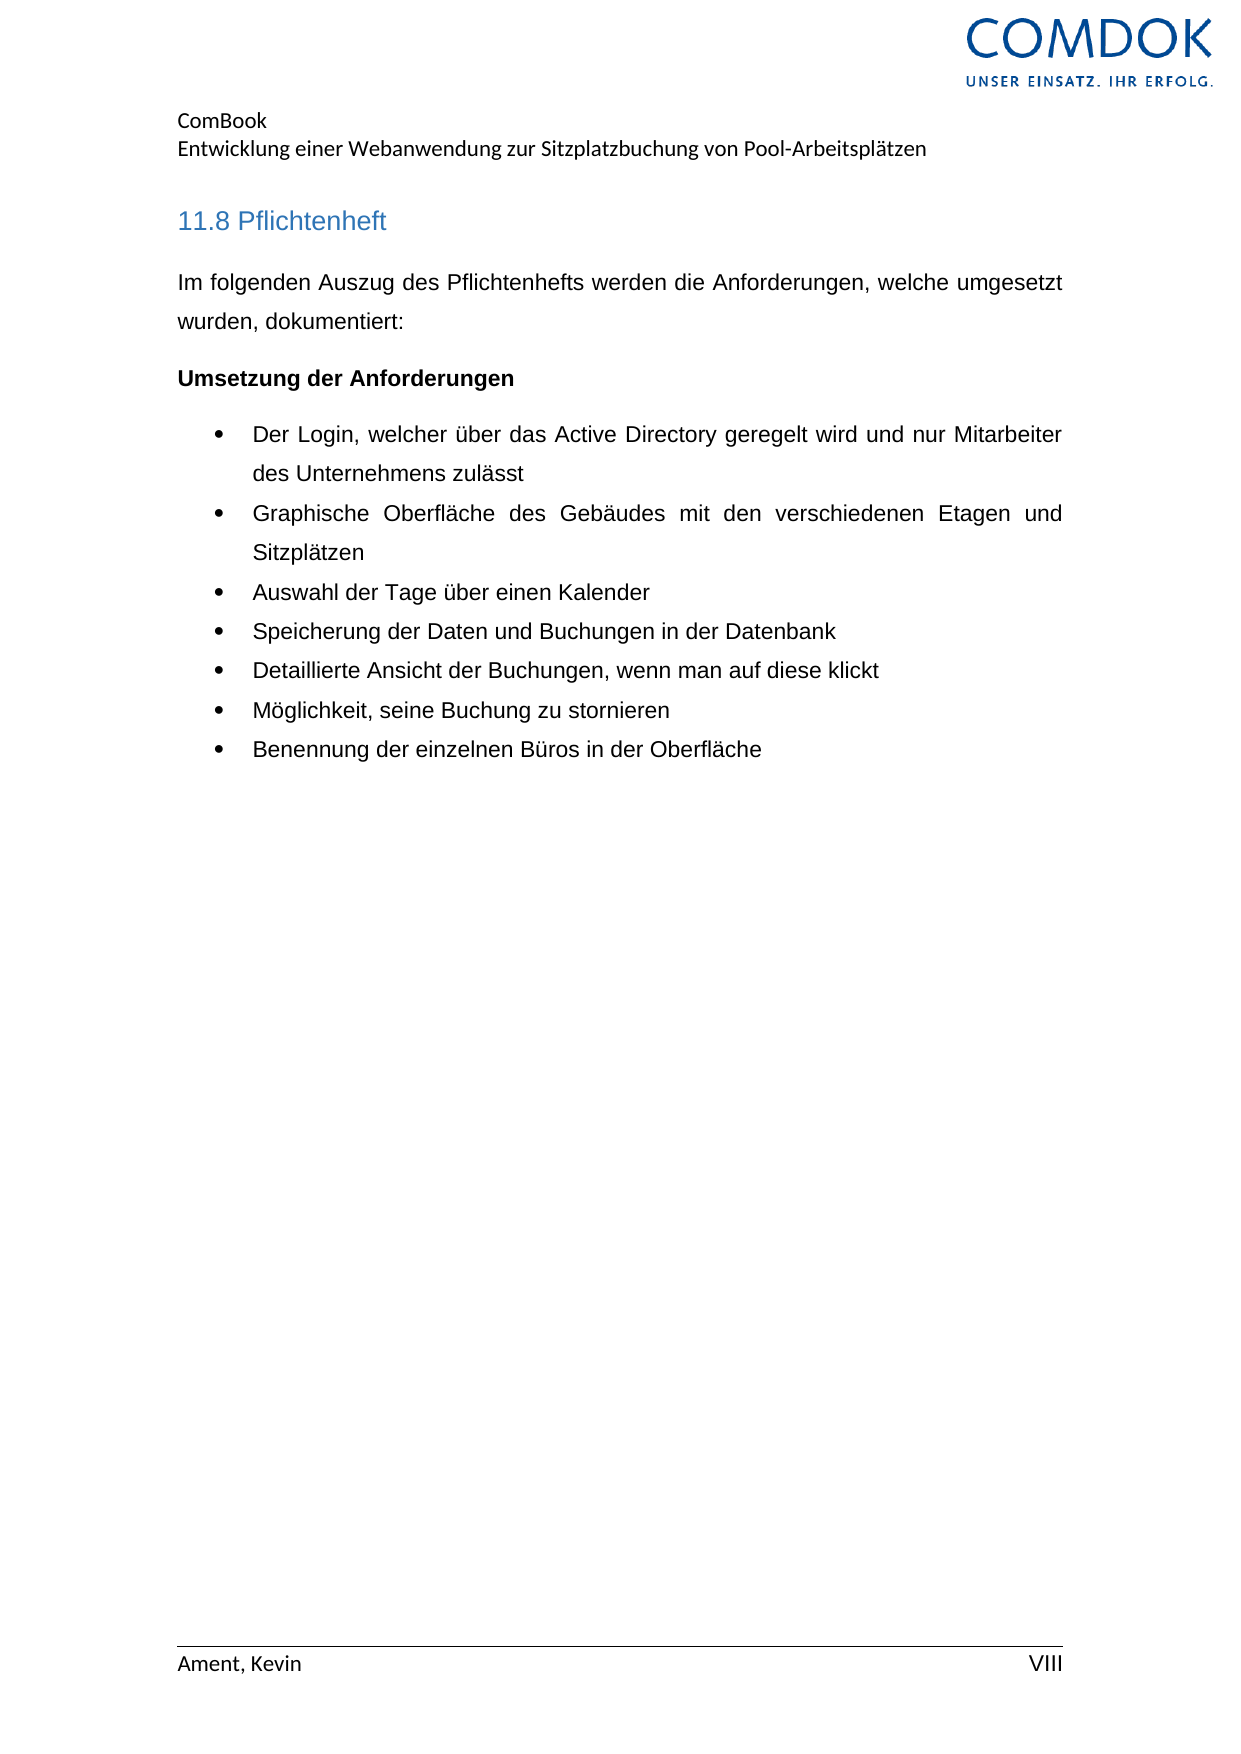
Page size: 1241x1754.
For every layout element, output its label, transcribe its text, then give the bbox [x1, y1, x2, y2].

text Im folgenden Auszug des Pflichtenhefts werden die Anforderungen, welche umgesetzt wurden, dokumentiert: [177, 269, 1063, 335]
list Möglichkeit, seine Buchung zu stornieren [215, 697, 1063, 723]
picture [966, 18, 1213, 87]
list Benennung der einzelnen Büros in der Oberfläche [215, 736, 1063, 763]
subtitle 11.8 Pflichtenheft [177, 205, 1063, 237]
list Detaillierte Ansicht der Buchungen, wenn man auf diese klickt [215, 657, 1063, 684]
list Auswahl der Tage über einen Kalender [215, 578, 1063, 605]
text Umsetzung der Anforderungen [177, 364, 1063, 391]
list Graphische Oberfläche des Gebäudes mit den verschiedenen Etagen und Sitzplätzen [215, 499, 1063, 565]
list Speicherung der Daten und Buchungen in der Datenbank [215, 618, 1063, 644]
list Der Login, welcher über das Active Directory geregelt wird und nur Mitarbeiter des Unternehmens zulässt [215, 421, 1063, 486]
